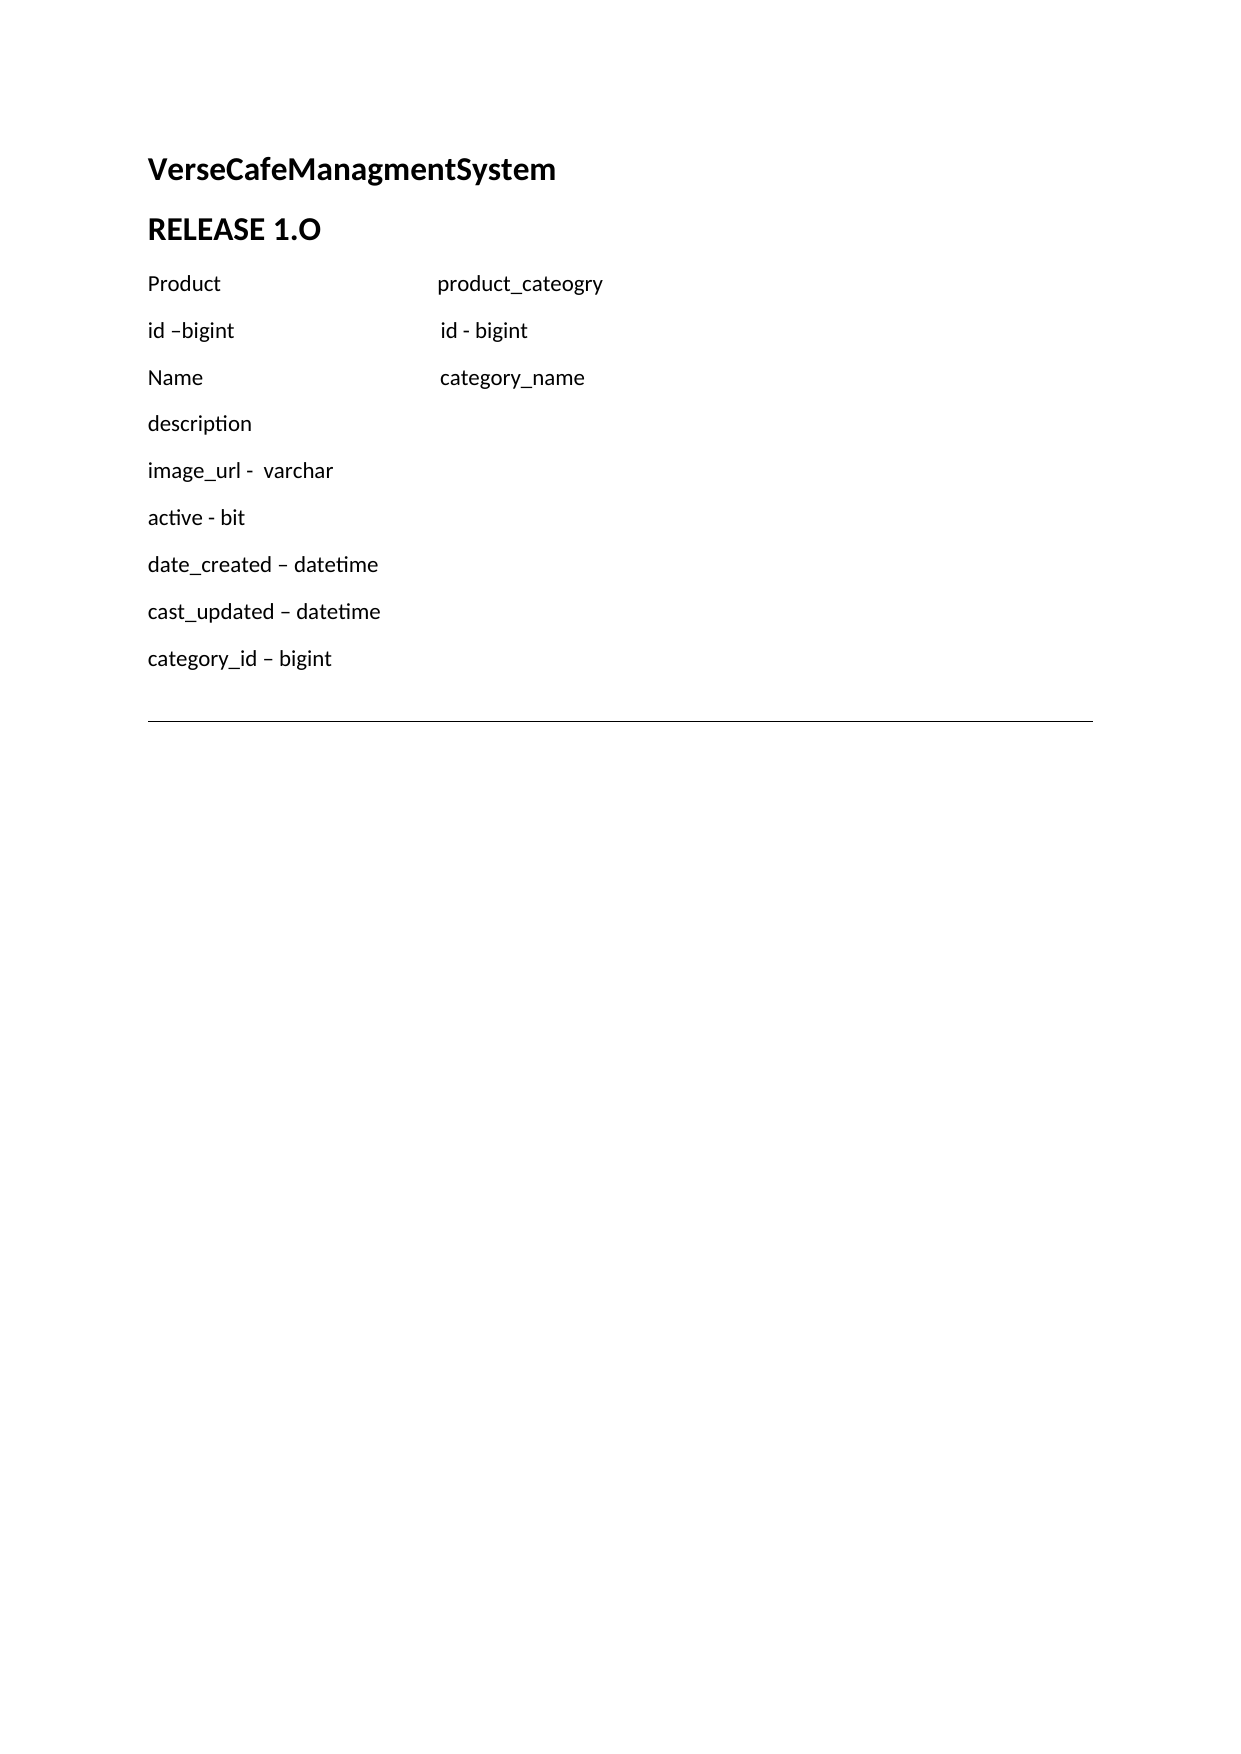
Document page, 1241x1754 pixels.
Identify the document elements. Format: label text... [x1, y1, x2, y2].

text Name category_name [148, 363, 1093, 391]
text id –bigint id - bigint [148, 316, 1093, 344]
text category_id – bigint [148, 644, 1093, 672]
text date_created – datetime [148, 550, 1093, 578]
text cast_updated – datetime [148, 597, 1093, 625]
text Product product_cateogry [148, 269, 1093, 297]
text active - bit [148, 503, 1093, 531]
text VerseCafeManagmentSystem [148, 148, 1093, 188]
text image_url - varchar [148, 456, 1093, 484]
text RELEASE 1.O [148, 208, 1093, 249]
text description [148, 409, 1093, 437]
